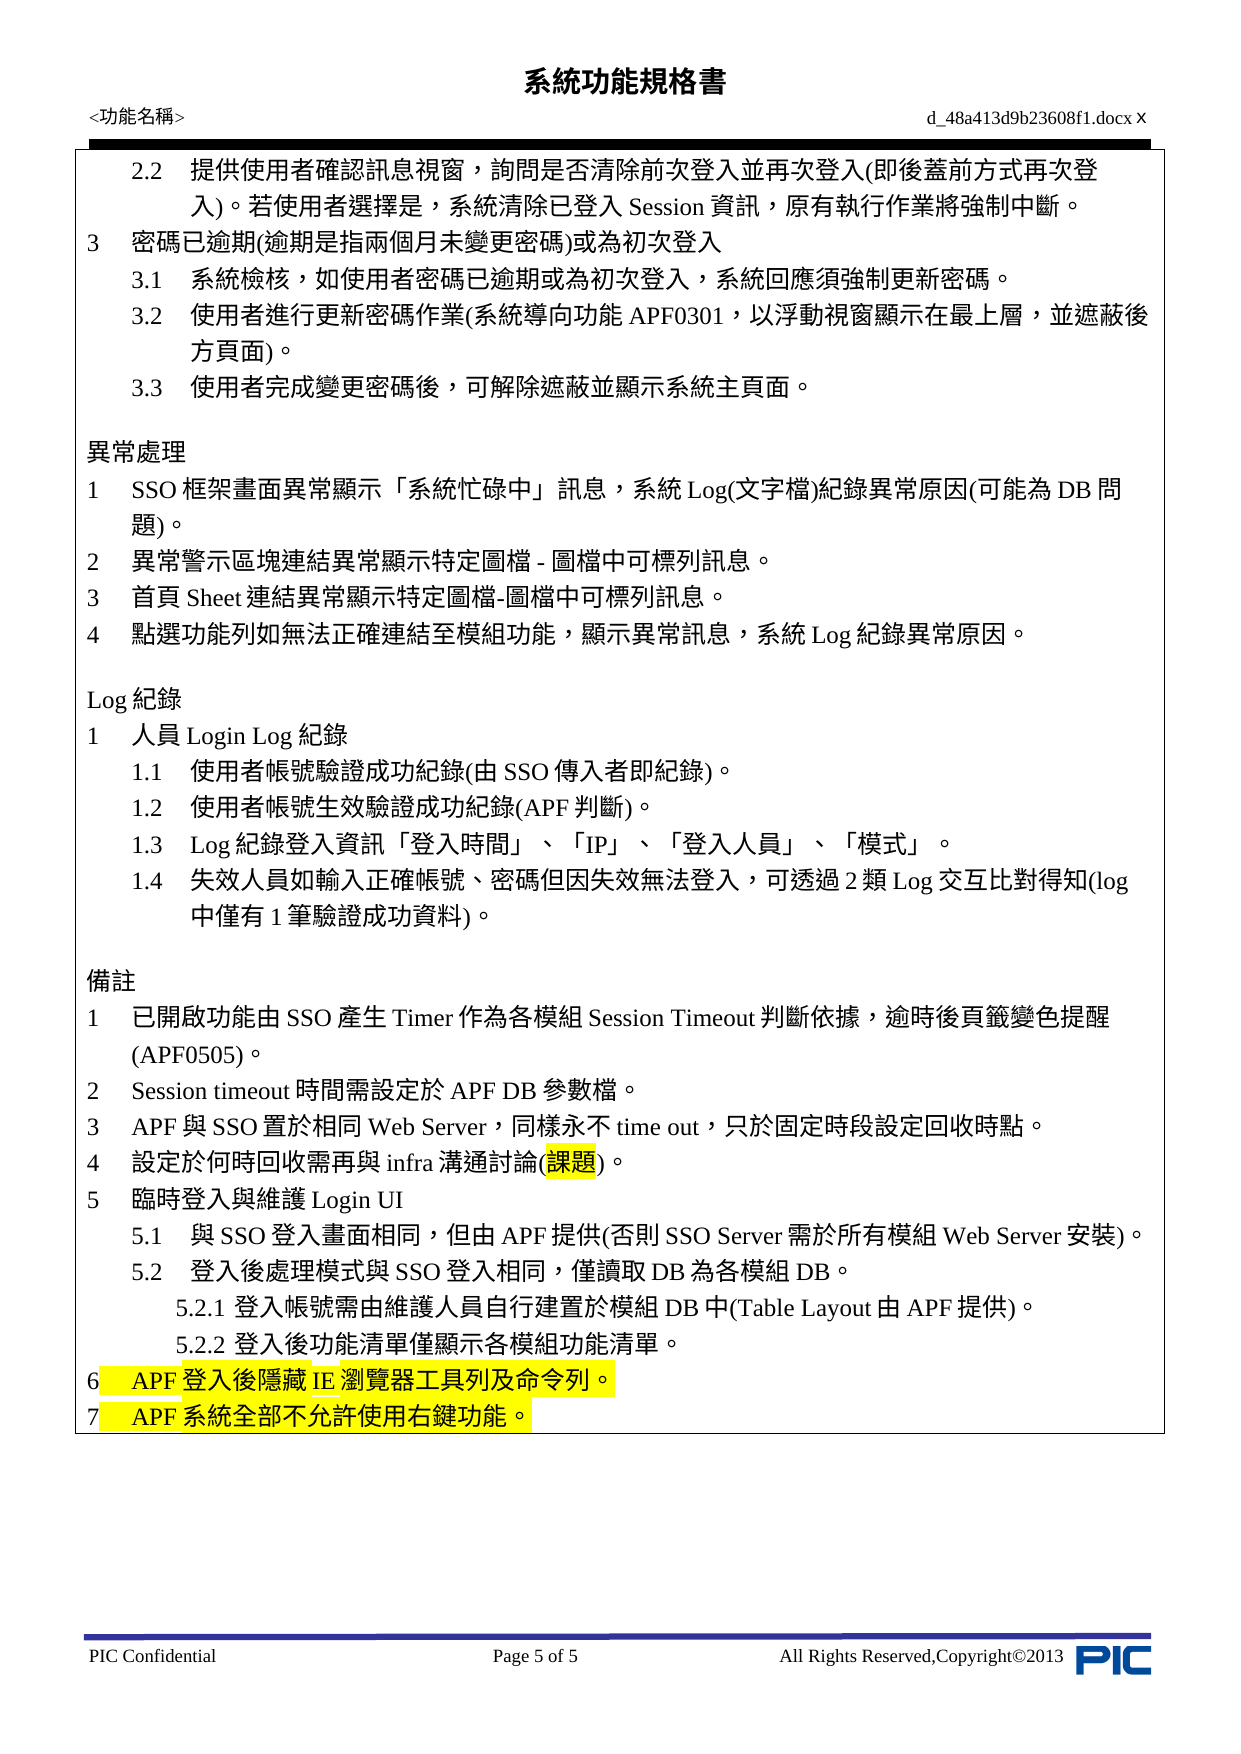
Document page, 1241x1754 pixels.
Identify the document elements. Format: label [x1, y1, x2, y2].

table_cell [76, 150, 1164, 1433]
picture [1076, 1646, 1152, 1675]
